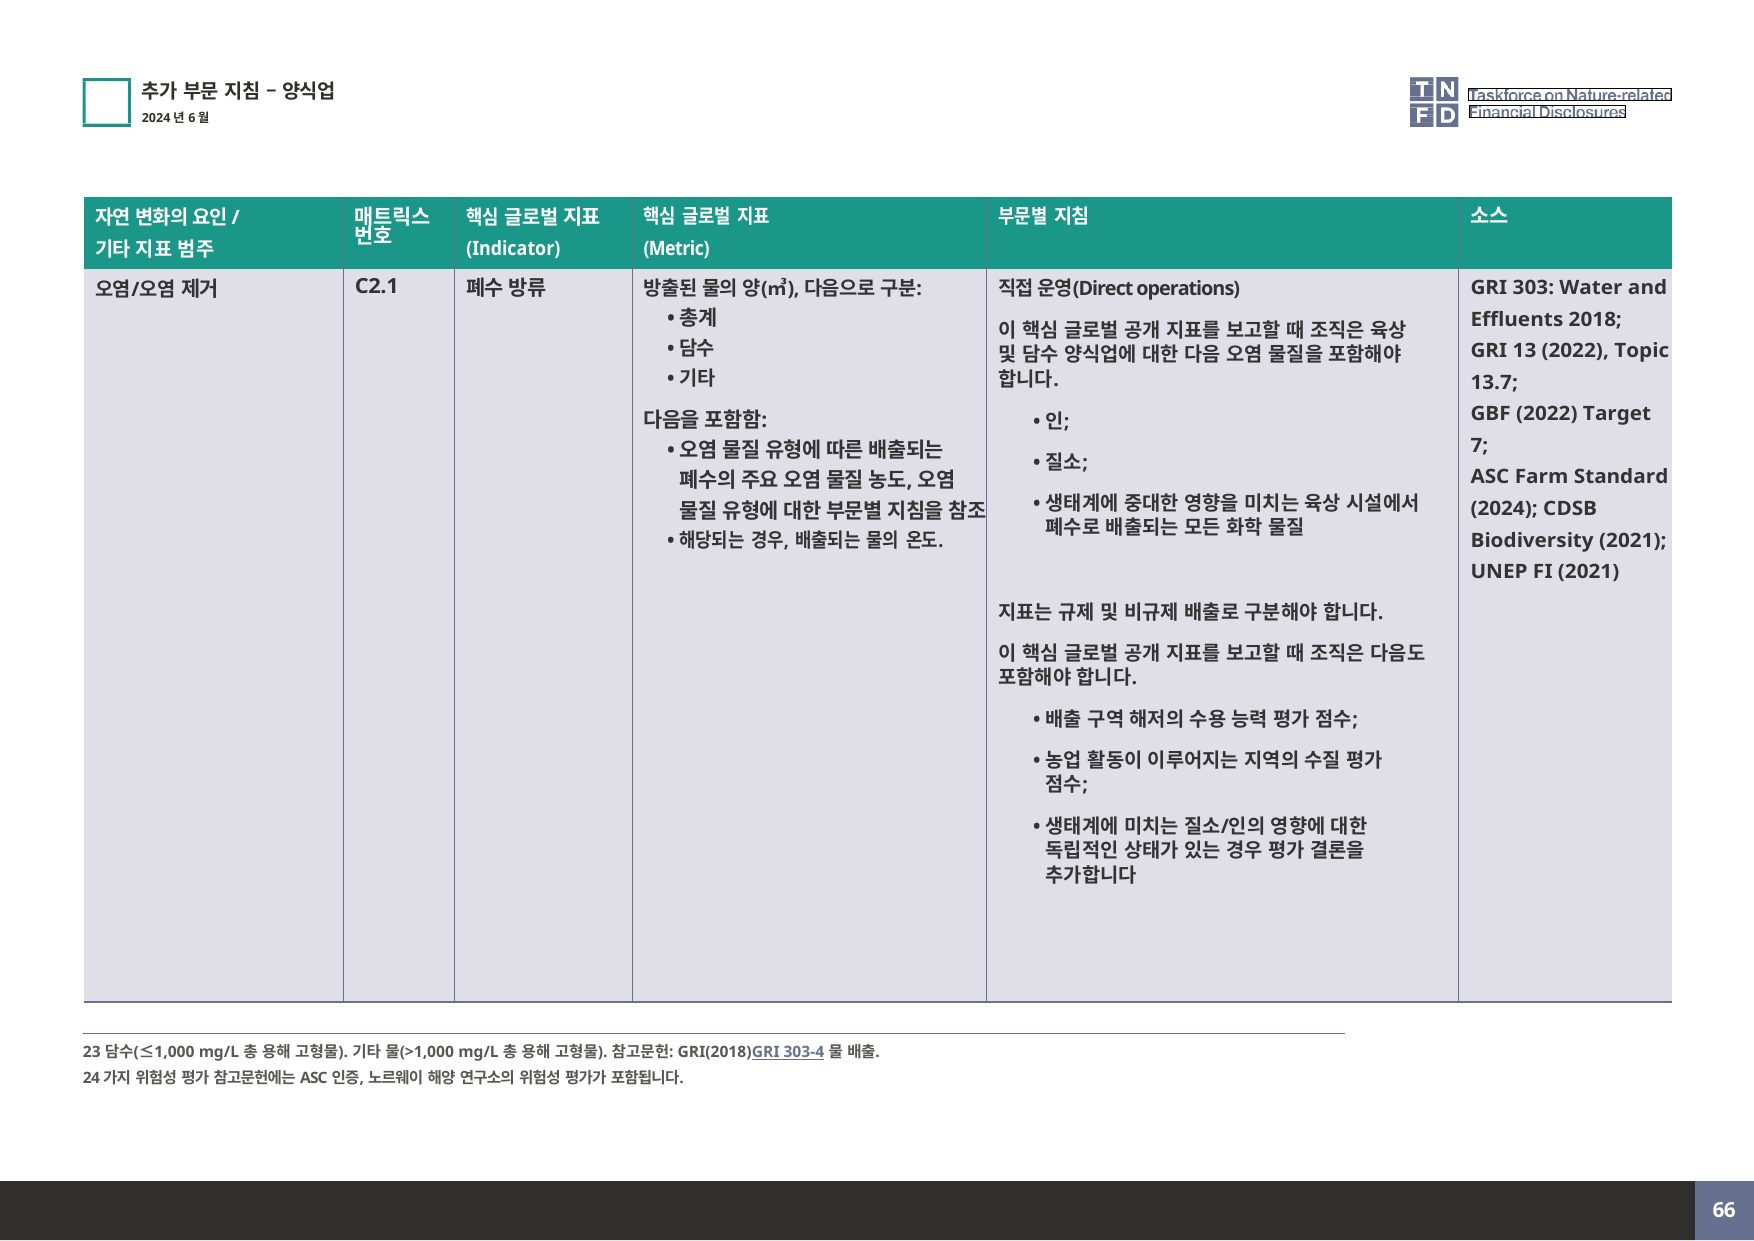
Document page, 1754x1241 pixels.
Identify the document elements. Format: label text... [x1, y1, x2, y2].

text 2024년 6월 [142, 105, 1410, 127]
picture [82, 78, 131, 127]
table_cell 폐수 방류 [455, 269, 632, 1001]
table_cell 방출된 물의 양(㎥), 다음으로 구분: 총계 담수 기타 다음을 포함함: 오염 물질 유형에 따른 배출되는 폐수의 주요 오염 물질 농도, 오염 물질 유형에 대한 부문별 지침을 참조 해당되는 경우, 배출되는 물의 온도. [633, 269, 986, 1001]
table_header 매트릭스 번호 [344, 197, 454, 269]
table_header 핵심 글로벌 지표 (Indicator) [455, 197, 632, 269]
table_header 소스 [1459, 197, 1672, 269]
picture [1410, 77, 1459, 127]
table_header 부문별 지침 [987, 197, 1458, 269]
table_cell C2.1 [344, 269, 454, 1001]
table_cell 직접 운영(Direct operations) 이 핵심 글로벌 공개 지표를 보고할 때 조직은 육상 및 담수 양식업에 대한 다음 오염 물질을 포함해야 합니다. 인; 질소; 생태계에 중대한 영향을 미치는 육상 시설에서 폐수로 배출되는 모든 화학 물질 지표는 규제 및 비규제 배출로 구분해야 합니다. 이 핵심 글로벌 공개 지표를 보고할 때 조직은 다음도 포함해야 합니다. 배출 구역 해저의 수용 능력 평가 점수; 농업 활동이 이루어지는 지역의 수질 평가 점수; 생태계에 미치는 질소/인의 영향에 대한 독립적인 상태가 있는 경우 평가 결론을 추가합니다 [987, 269, 1458, 1001]
text 추가 부문 지침 ‒ 양식업 [142, 71, 1683, 105]
text 2024년 6월 [1459, 105, 1683, 127]
text 24가지 위험성 평가 참고문헌에는 ASC 인증, 노르웨이 해양 연구소의 위험성 평가가 포함됩니다. [83, 1065, 1683, 1088]
table_cell 오염/오염 제거 [84, 269, 343, 1001]
text 23 담수(≤1,000 mg/L 총 용해 고형물). 기타 물(>1,000 mg/L 총 용해 고형물). 참고문헌: GRI(2018)GRI 303-4 물 배출. [83, 1039, 1683, 1062]
table_header 핵심 글로벌 지표 (Metric) [633, 197, 986, 269]
table_cell GRI 303: Water and Effluents 2018; GRI 13 (2022), Topic 13.7; GBF (2022) Target 7; ASC Farm Standard (2024); CDSB Biodiversity (2021); UNEP FI (2021) [1459, 269, 1672, 1001]
table_header 자연 변화의 요인 / 기타 지표 범주 [84, 197, 343, 269]
